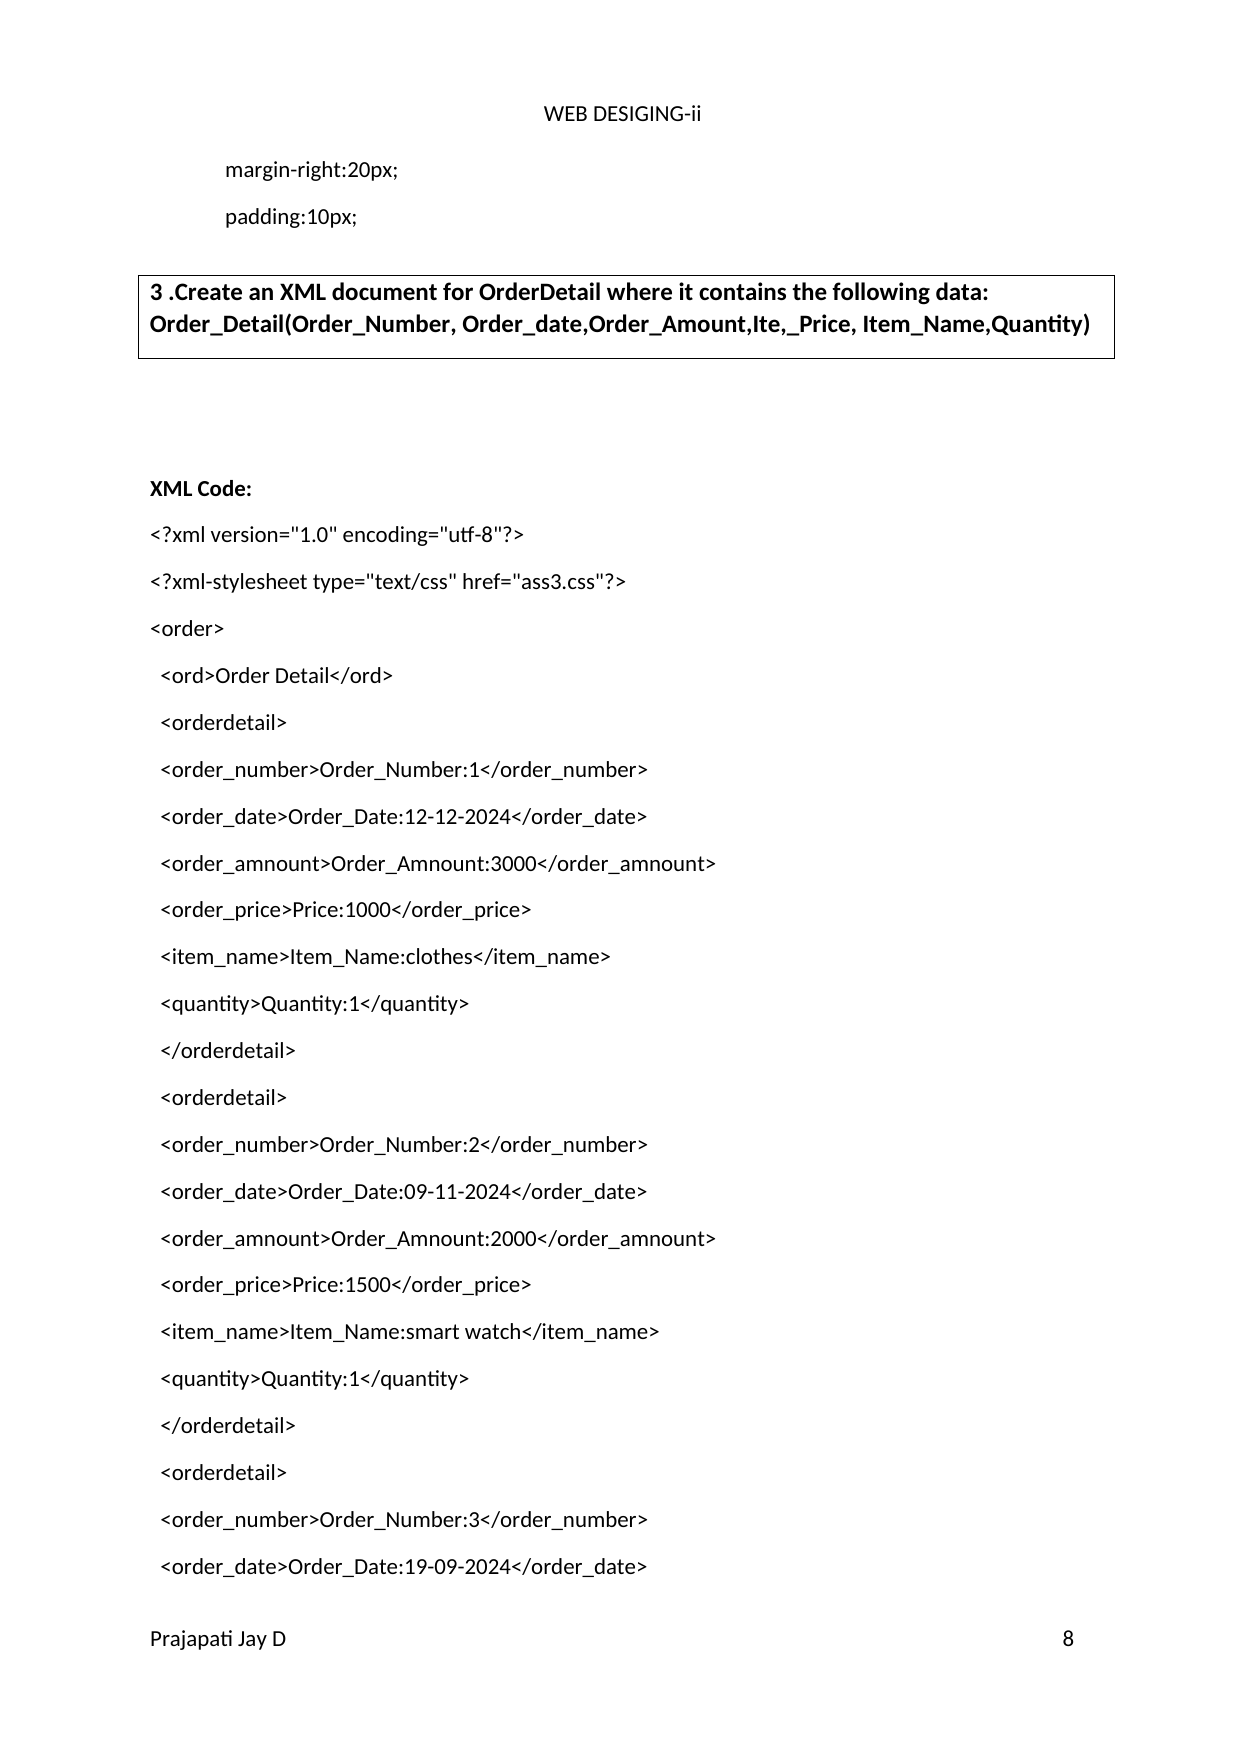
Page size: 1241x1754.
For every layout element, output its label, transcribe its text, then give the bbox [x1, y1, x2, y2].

text <order_number>Order_Number:3</order_number> [150, 1505, 1090, 1533]
text <orderdetail> [150, 1083, 1090, 1111]
text </orderdetail> [150, 1036, 1090, 1064]
text margin-right:20px; [150, 155, 1090, 183]
text <order_number>Order_Number:2</order_number> [150, 1130, 1090, 1158]
text <order_date>Order_Date:19-09-2024</order_date> [150, 1552, 1090, 1580]
text <quantity>Quantity:1</quantity> [150, 1364, 1090, 1392]
text <order_price>Price:1500</order_price> [150, 1271, 1090, 1299]
text <orderdetail> [150, 708, 1090, 736]
text <order_date>Order_Date:12-12-2024</order_date> [150, 802, 1090, 830]
text <?xml version="1.0" encoding="utf-8"?> [150, 521, 1090, 549]
text <orderdetail> [150, 1458, 1090, 1486]
text <ord>Order Detail</ord> [150, 661, 1090, 689]
text <order_price>Price:1000</order_price> [150, 896, 1090, 924]
text <quantity>Quantity:1</quantity> [150, 989, 1090, 1017]
text padding:10px; [150, 202, 1090, 230]
text <order_number>Order_Number:1</order_number> [150, 755, 1090, 783]
text <item_name>Item_Name:clothes</item_name> [150, 942, 1090, 971]
text <order_amnount>Order_Amnount:3000</order_amnount> [150, 849, 1090, 877]
text <order> [150, 614, 1090, 642]
text XML Code: [150, 474, 1090, 502]
text <item_name>Item_Name:smart watch</item_name> [150, 1317, 1090, 1346]
table_header 3 .Create an XML document for OrderDetail where it contains the following data: Order_Detail(Order_Number, Order_date,Order_Amount,Ite,_Price, Item_Name,Quantity) [139, 276, 1114, 358]
text <order_amnount>Order_Amnount:2000</order_amnount> [150, 1224, 1090, 1252]
text </orderdetail> [150, 1411, 1090, 1439]
text <order_date>Order_Date:09-11-2024</order_date> [150, 1177, 1090, 1205]
text <?xml-stylesheet type="text/css" href="ass3.css"?> [150, 567, 1090, 596]
